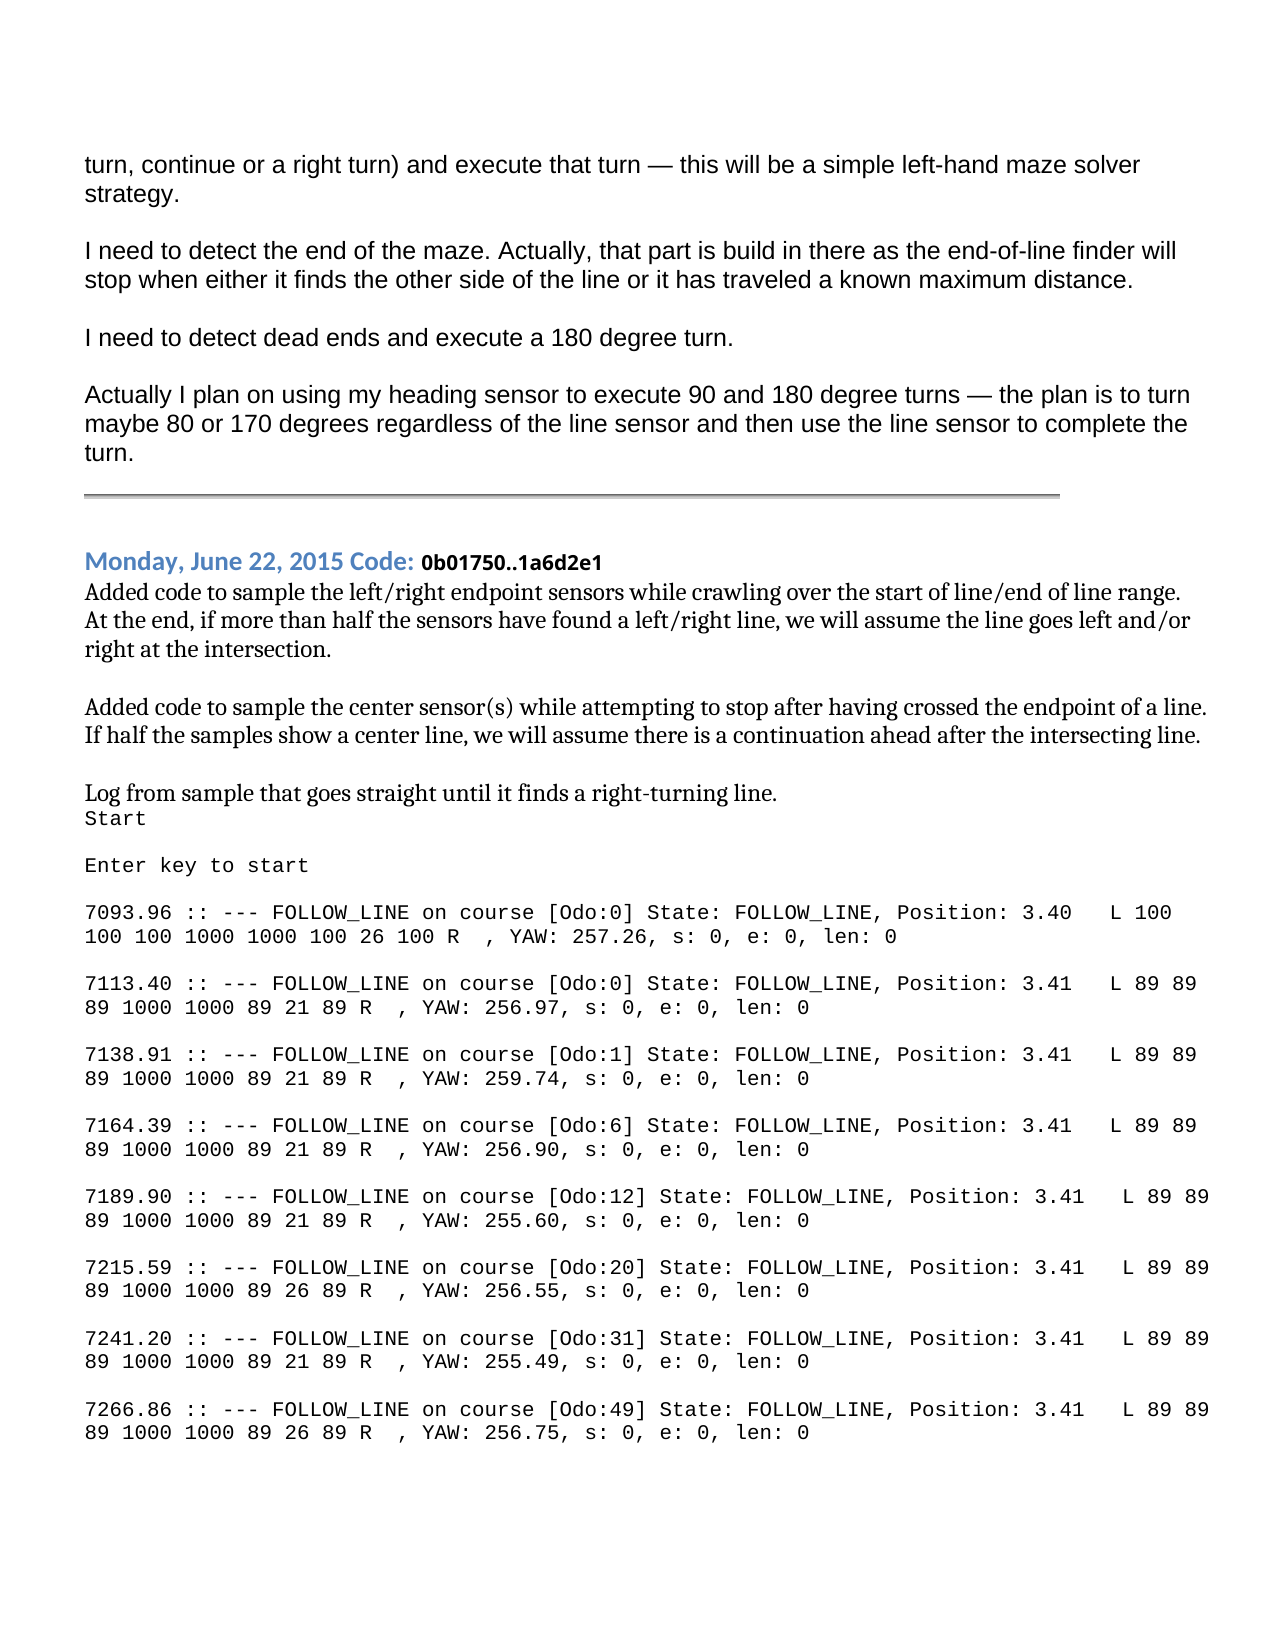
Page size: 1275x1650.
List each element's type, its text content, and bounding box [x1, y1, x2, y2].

text Start [84, 808, 1209, 831]
subtitle Monday, June 22, 2015 Code: 0b01750..1a6d2e1 [84, 544, 1209, 578]
text 7138.91 :: --- FOLLOW_LINE on course [Odo:1] State: FOLLOW_LINE, Position: 3.41 L 89 89 89 1000 1000 89 21 89 R , YAW: 259.74, s: 0, e: 0, len: 0 [84, 1044, 1209, 1091]
text Added code to sample the left/right endpoint sensors while crawling over the start of line/end of line range. At the end, if more than half the sensors have found a left/right line, we will assume the line goes left and/or right at the intersection. [84, 578, 1209, 664]
text Log from sample that goes straight until it finds a right-turning line. [84, 779, 1209, 808]
text I need to detect the end of the maze. Actually, that part is build in there as the end-of-line finder will stop when either it finds the other side of the line or it has traveled a known maximum distance. [84, 236, 1209, 294]
text Actually I plan on using my heading sensor to execute 90 and 180 degree turns — the plan is to turn maybe 80 or 170 degrees regardless of the line sensor and then use the line sensor to complete the turn. [84, 380, 1209, 466]
text 7189.90 :: --- FOLLOW_LINE on course [Odo:12] State: FOLLOW_LINE, Position: 3.41 L 89 89 89 1000 1000 89 21 89 R , YAW: 255.60, s: 0, e: 0, len: 0 [84, 1186, 1209, 1233]
text Added code to sample the center sensor(s) while attempting to stop after having crossed the endpoint of a line. If half the samples show a center line, we will assume there is a continuation ahead after the intersecting line. [84, 693, 1209, 750]
text Enter key to start [84, 855, 1209, 878]
text 7266.86 :: --- FOLLOW_LINE on course [Odo:49] State: FOLLOW_LINE, Position: 3.41 L 89 89 89 1000 1000 89 26 89 R , YAW: 256.75, s: 0, e: 0, len: 0 [84, 1399, 1209, 1446]
text 7093.96 :: --- FOLLOW_LINE on course [Odo:0] State: FOLLOW_LINE, Position: 3.40 L 100 100 100 1000 1000 100 26 100 R , YAW: 257.26, s: 0, e: 0, len: 0 [84, 902, 1209, 949]
text 7241.20 :: --- FOLLOW_LINE on course [Odo:31] State: FOLLOW_LINE, Position: 3.41 L 89 89 89 1000 1000 89 21 89 R , YAW: 255.49, s: 0, e: 0, len: 0 [84, 1328, 1209, 1375]
picture [84, 494, 1060, 499]
text 7164.39 :: --- FOLLOW_LINE on course [Odo:6] State: FOLLOW_LINE, Position: 3.41 L 89 89 89 1000 1000 89 21 89 R , YAW: 256.90, s: 0, e: 0, len: 0 [84, 1115, 1209, 1162]
text I need to detect dead ends and execute a 180 degree turn. [84, 322, 1209, 351]
text 7215.59 :: --- FOLLOW_LINE on course [Odo:20] State: FOLLOW_LINE, Position: 3.41 L 89 89 89 1000 1000 89 26 89 R , YAW: 256.55, s: 0, e: 0, len: 0 [84, 1257, 1209, 1304]
text 7113.40 :: --- FOLLOW_LINE on course [Odo:0] State: FOLLOW_LINE, Position: 3.41 L 89 89 89 1000 1000 89 21 89 R , YAW: 256.97, s: 0, e: 0, len: 0 [84, 973, 1209, 1020]
